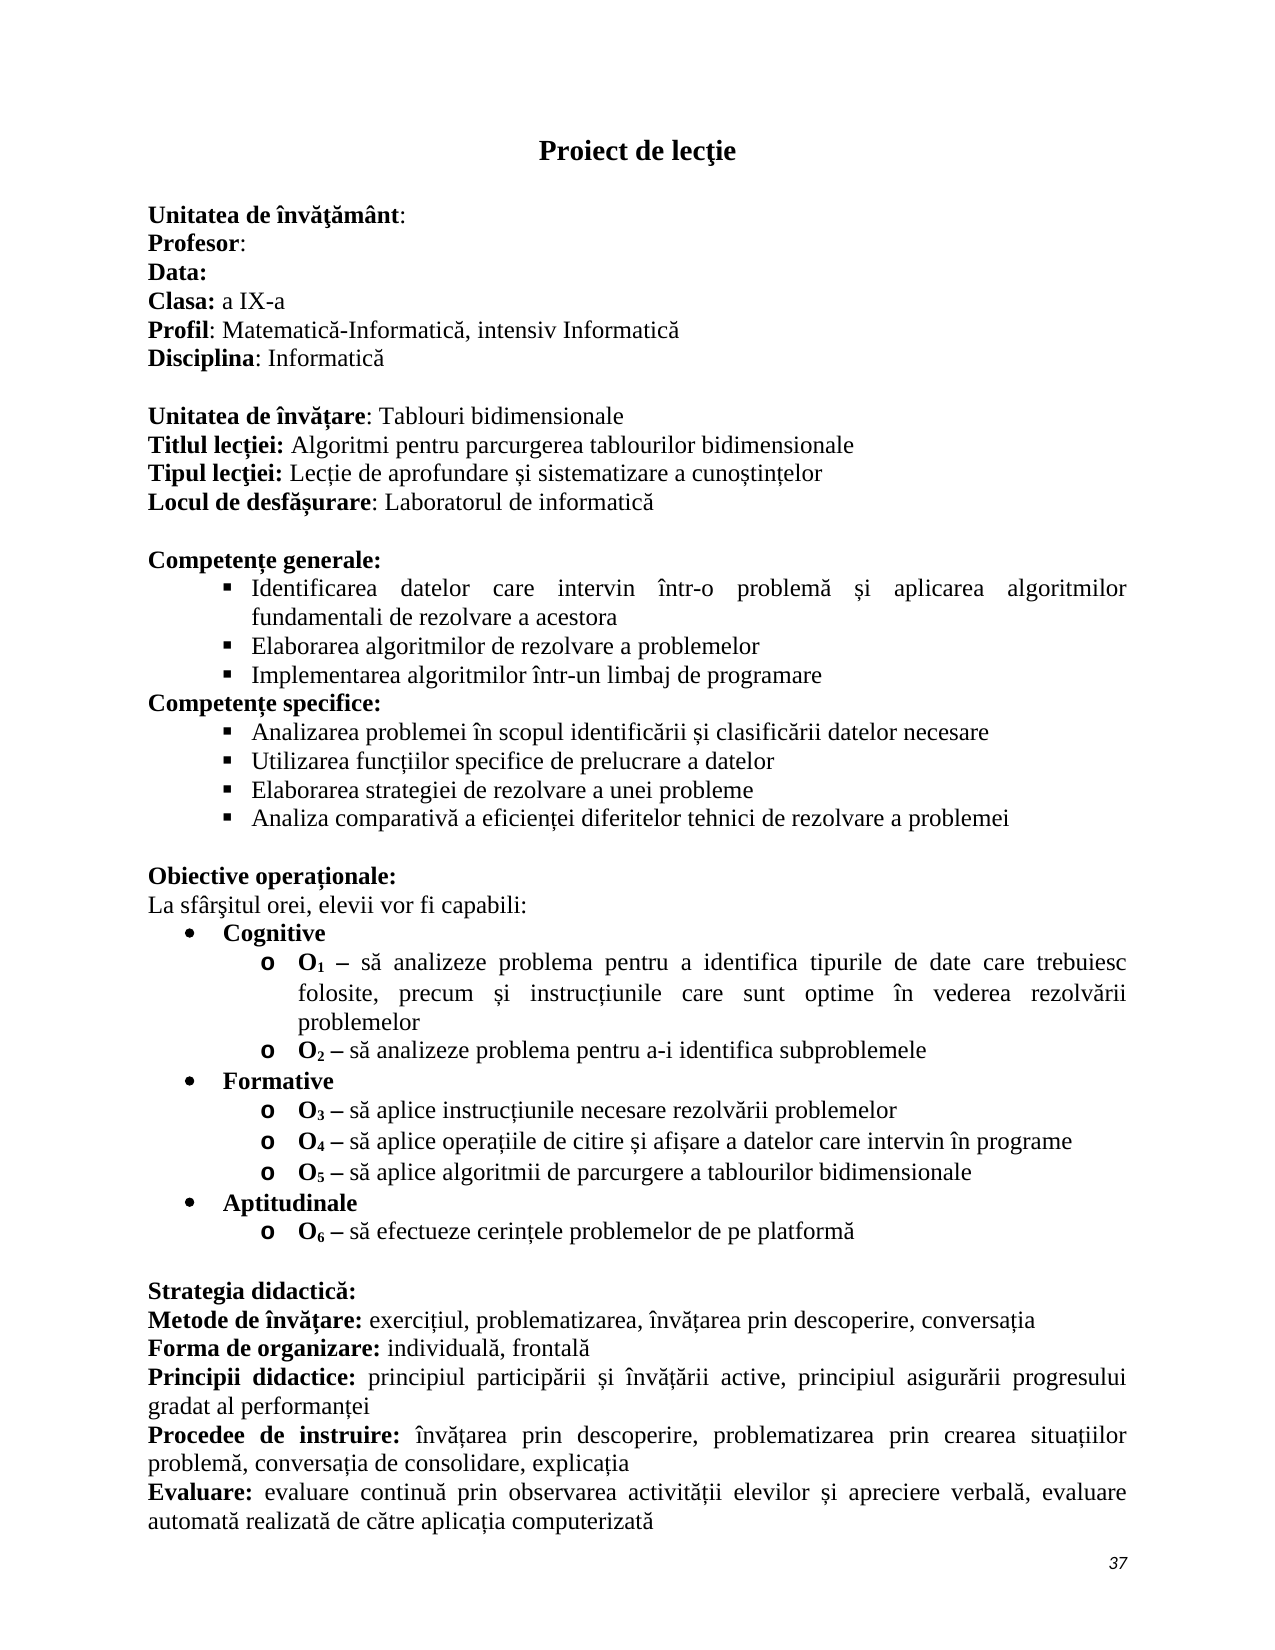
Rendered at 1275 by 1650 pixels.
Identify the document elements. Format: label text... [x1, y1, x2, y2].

text Unitatea de învăţământ: [148, 200, 1127, 228]
list Elaborarea strategiei de rezolvare a unei probleme [221, 775, 1127, 803]
text Principii didactice: principiul participării și învățării active, principiul asigurării progresului gradat al performanței [148, 1362, 1127, 1420]
text Disciplina: Informatică [148, 343, 1127, 372]
list Aptitudinale [185, 1188, 1127, 1216]
list Elaborarea algoritmilor de rezolvare a problemelor [221, 631, 1127, 660]
text Competențe generale: [148, 545, 1127, 573]
text Profesor: [148, 228, 1127, 257]
text Metode de învățare: exercițiul, problematizarea, învățarea prin descoperire, conversația [148, 1305, 1127, 1333]
list Formative [185, 1066, 1127, 1095]
list Identificarea datelor care intervin într-o problemă și aplicarea algoritmilor fundamentali de rezolvare a acestora [221, 573, 1127, 631]
text Tipul lecţiei: Lecție de aprofundare și sistematizare a cunoștințelor [148, 458, 1127, 487]
list O5 – să aplice algoritmii de parcurgere a tablourilor bidimensionale [260, 1157, 1127, 1188]
text Proiect de lecţie [148, 133, 1127, 166]
list Analizarea problemei în scopul identificării și clasificării datelor necesare [221, 717, 1127, 746]
text Titlul lecției: Algoritmi pentru parcurgerea tablourilor bidimensionale [148, 430, 1127, 458]
list O3 – să aplice instrucțiunile necesare rezolvării problemelor [260, 1095, 1127, 1126]
text Procedee de instruire: învățarea prin descoperire, problematizarea prin crearea situațiilor problemă, conversația de consolidare, explicația [148, 1420, 1127, 1477]
list O2 – să analizeze problema pentru a-i identifica subproblemele [260, 1036, 1127, 1066]
list Analiza comparativă a eficienței diferitelor tehnici de rezolvare a problemei [221, 803, 1127, 832]
text Clasa: a IX-a [148, 286, 1127, 315]
text La sfârşitul orei, elevii vor fi capabili: [148, 890, 1127, 918]
list O6 – să efectueze cerințele problemelor de pe platformă [260, 1216, 1127, 1247]
text Profil: Matematică-Informatică, intensiv Informatică [148, 315, 1127, 343]
text Strategia didactică: [148, 1276, 1127, 1305]
text Unitatea de învățare: Tablouri bidimensionale [148, 401, 1127, 430]
list Implementarea algoritmilor într-un limbaj de programare [221, 660, 1127, 688]
text Obiective operaționale: [148, 861, 1127, 890]
text Competențe specifice: [148, 688, 1127, 717]
text Evaluare: evaluare continuă prin observarea activității elevilor și apreciere verbală, evaluare automată realizată de către aplicația computerizată [148, 1477, 1127, 1535]
list Cognitive [185, 918, 1127, 947]
text Locul de desfășurare: Laboratorul de informatică [148, 487, 1127, 516]
text Forma de organizare: individuală, frontală [148, 1333, 1127, 1362]
text Data: [148, 257, 1127, 286]
list Utilizarea funcțiilor specifice de prelucrare a datelor [221, 746, 1127, 775]
list O1 – să analizeze problema pentru a identifica tipurile de date care trebuiesc folosite, precum și instrucțiunile care sunt optime în vederea rezolvării problemelor [260, 947, 1127, 1036]
list O4 – să aplice operațiile de citire și afișare a datelor care intervin în programe [260, 1126, 1127, 1157]
